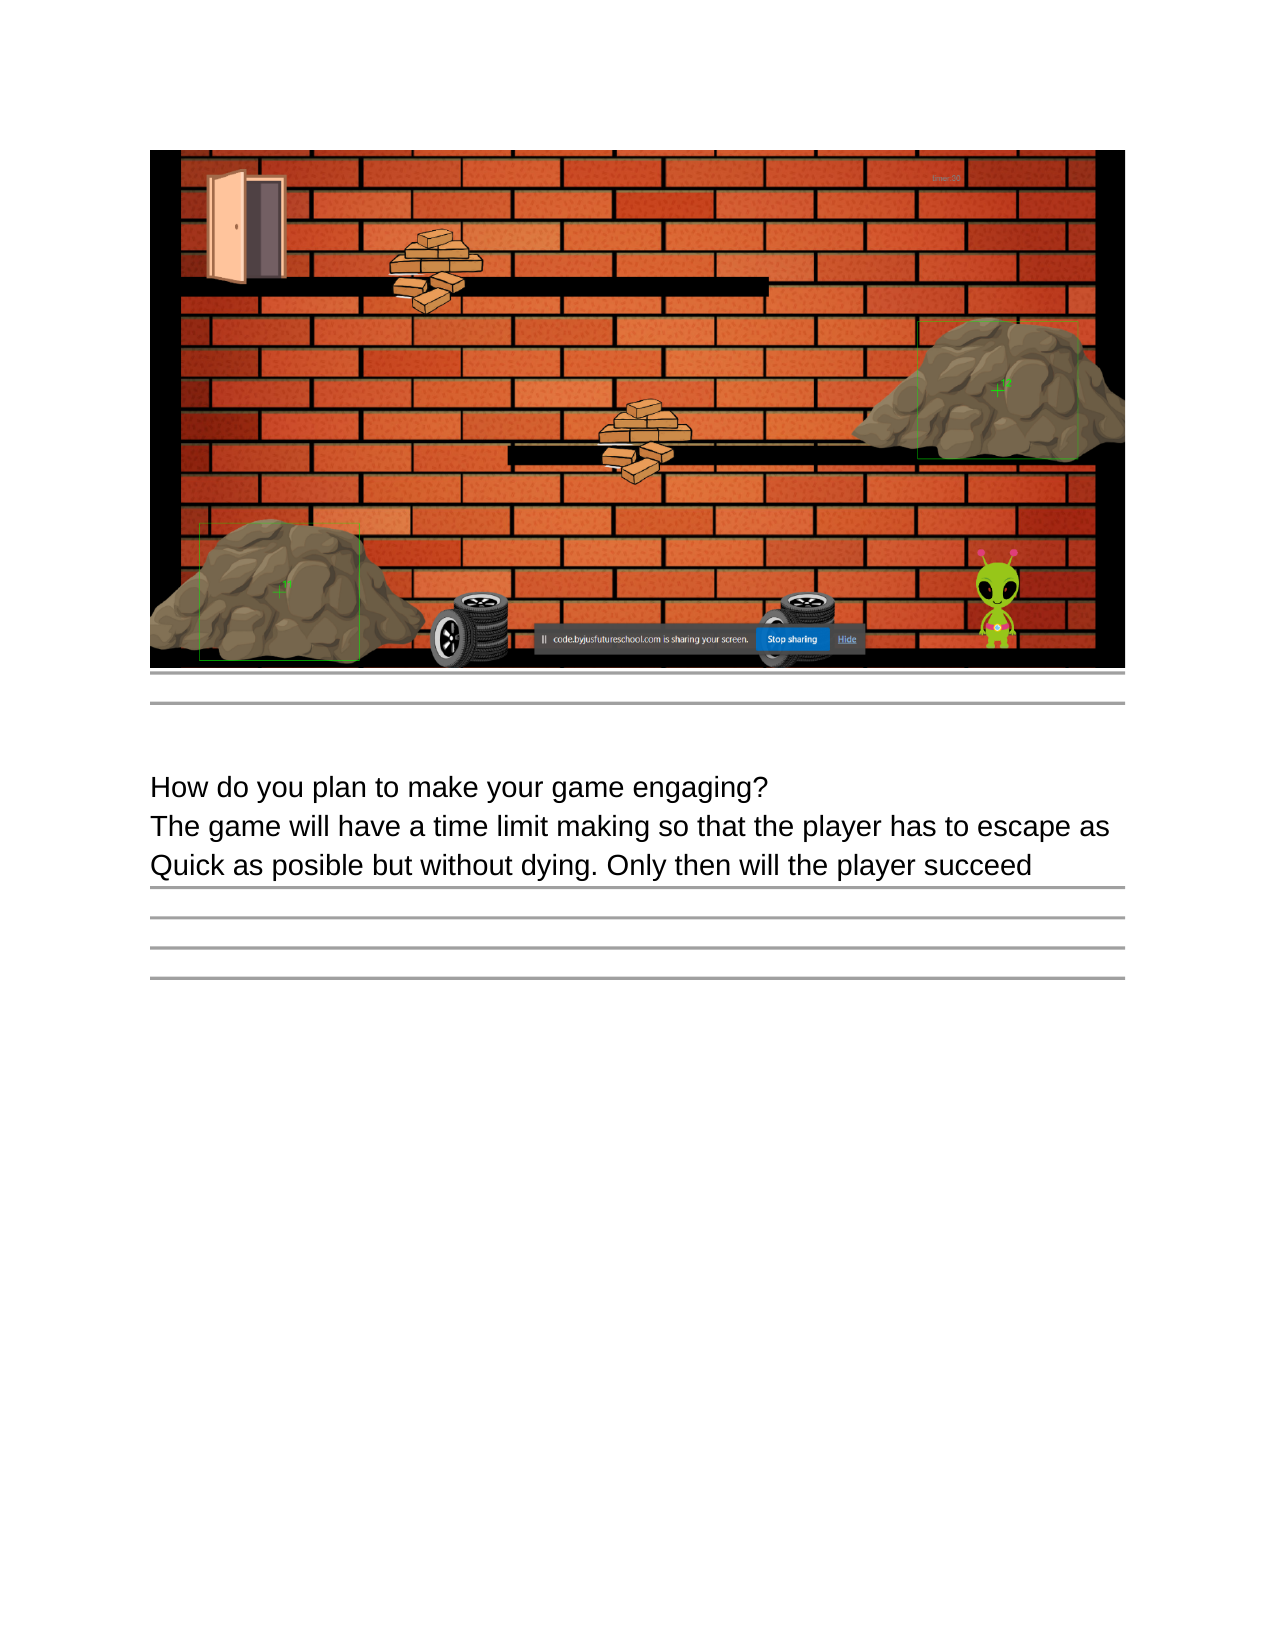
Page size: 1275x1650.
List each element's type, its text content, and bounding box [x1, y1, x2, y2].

text The game will have a time limit making so that the player has to escape as [150, 809, 1125, 842]
text How do you plan to make your game engaging? [150, 770, 1125, 804]
picture [150, 150, 1125, 668]
text Quick as posible but without dying. Only then will the player succeed [150, 847, 1125, 881]
